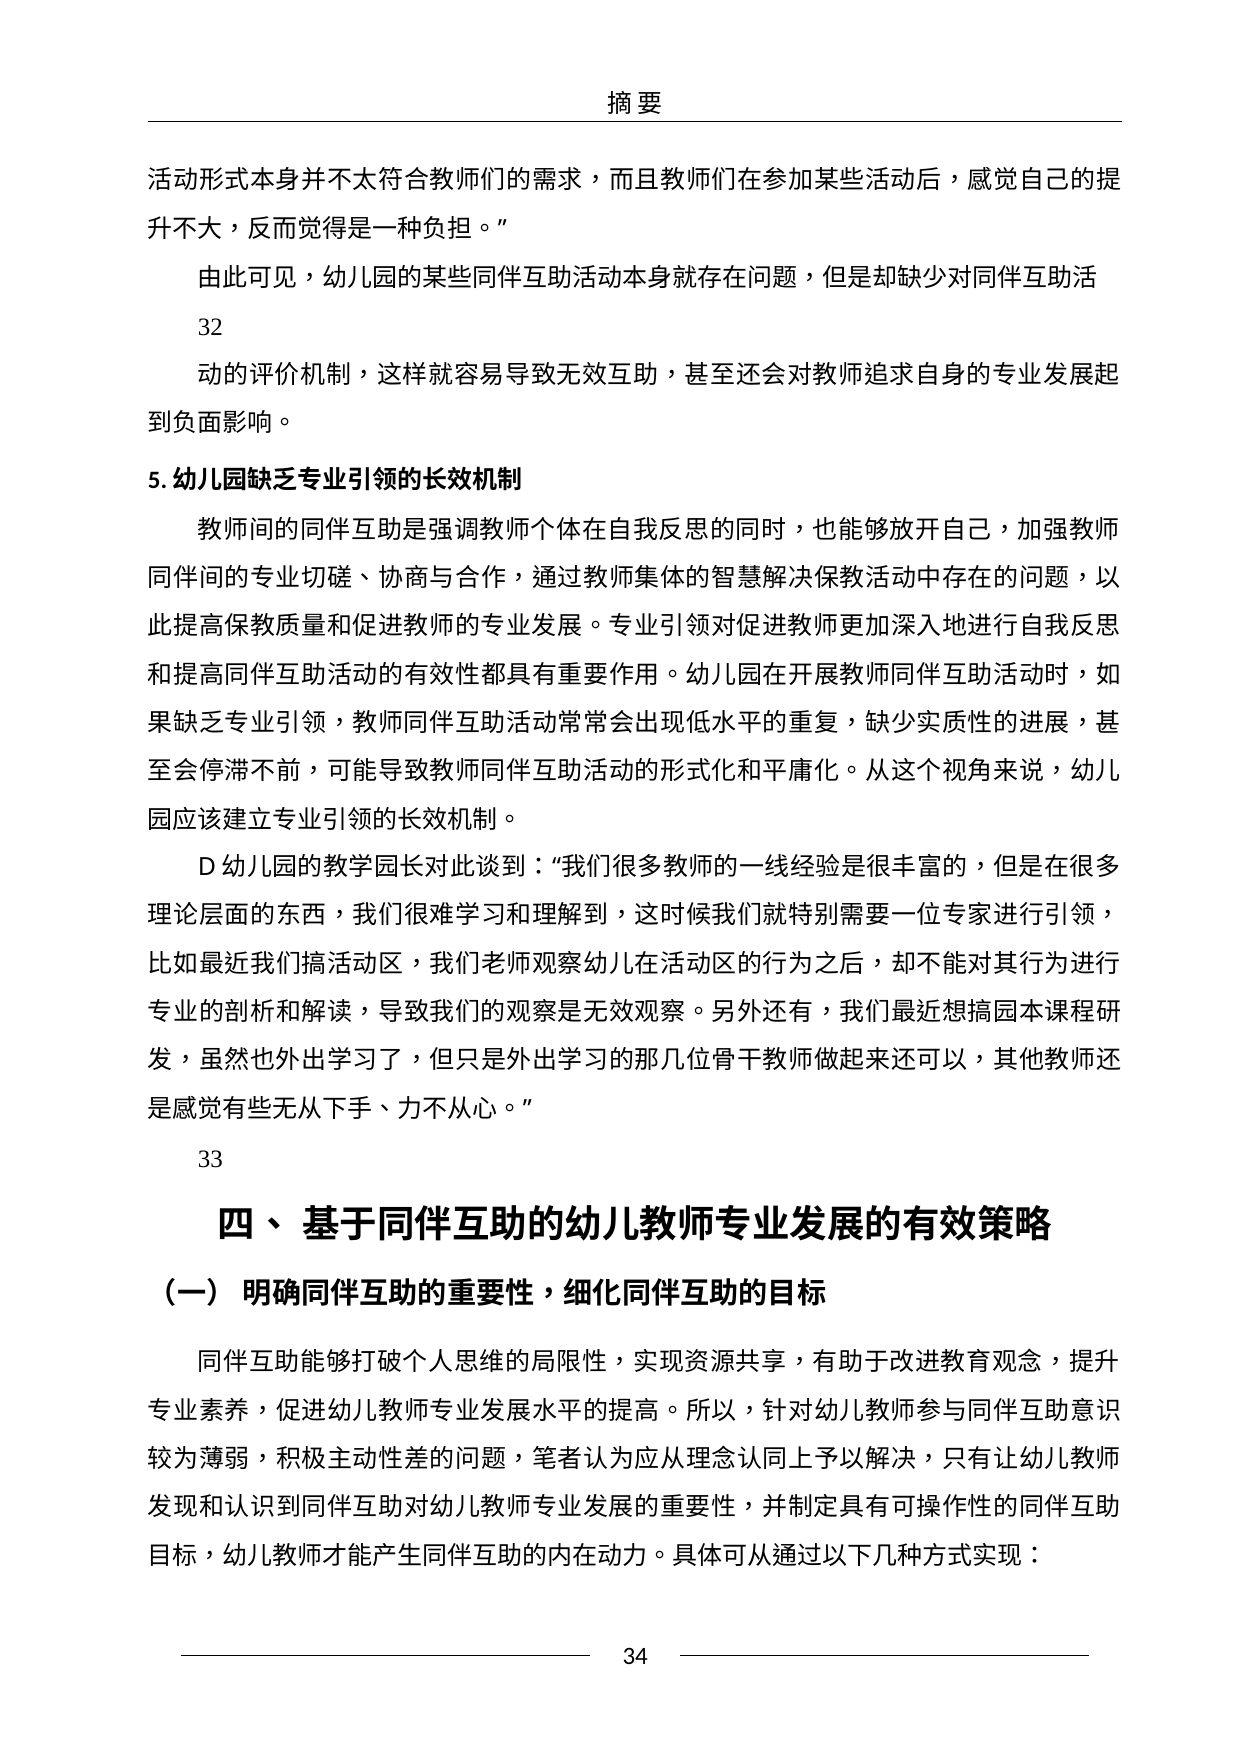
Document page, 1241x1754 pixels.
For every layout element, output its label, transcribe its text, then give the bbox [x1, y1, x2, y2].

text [148, 148, 1122, 244]
text D幼儿园的教学园长对此谈到：“我们很多教师的一线经验是很丰富的，但是在很多理论层面的东西，我们很难学习和理解到，这时候我们就特别需要一位专家进行引领，比如最近我们搞活动区，我们老师观察幼儿在活动区的行为之后，却不能对其行为进行专业的剖析和解读，导致我们的观察是无效观察。另外还有，我们最近想搞园本课程研发，虽然也外出学习了，但只是外出学习的那几位骨干教师做起来还可以，其他教师还是感觉有些无从下手、力不从心。” [148, 834, 1122, 1124]
text 动的评价机制，这样就容易导致无效互助，甚至还会对教师追求自身的专业发展起到负面影响。 [148, 341, 1122, 438]
subtitle 四、 基于同伴互助的幼儿教师专业发展的有效策略 [148, 1197, 1122, 1249]
subtitle （一） 明确同伴互助的重要性，细化同伴互助的目标 [148, 1273, 1122, 1312]
text 33 [148, 1124, 1122, 1173]
text 32 [148, 293, 1122, 341]
subtitle 5. 幼儿园缺乏专业引领的长效机制 [148, 462, 1122, 496]
text 由此可见，幼儿园的某些同伴互助活动本身就存在问题，但是却缺少对同伴互助活 [148, 244, 1122, 293]
text 教师间的同伴互助是强调教师个体在自我反思的同时，也能够放开自己，加强教师同伴间的专业切磋、协商与合作，通过教师集体的智慧解决保教活动中存在的问题，以此提高保教质量和促进教师的专业发展。专业引领对促进教师更加深入地进行自我反思和提高同伴互助活动的有效性都具有重要作用。幼儿园在开展教师同伴互助活动时，如果缺乏专业引领，教师同伴互助活动常常会出现低水平的重复，缺少实质性的进展，甚至会停滞不前，可能导致教师同伴互助活动的形式化和平庸化。从这个视角来说，幼儿园应该建立专业引领的长效机制。 [148, 496, 1122, 834]
text 同伴互助能够打破个人思维的局限性，实现资源共享，有助于改进教育观念，提升专业素养，促进幼儿教师专业发展水平的提高。所以，针对幼儿教师参与同伴互助意识较为薄弱，积极主动性差的问题，笔者认为应从理念认同上予以解决，只有让幼儿教师发现和认识到同伴互助对幼儿教师专业发展的重要性，并制定具有可操作性的同伴互助目标，幼儿教师才能产生同伴互助的内在动力。具体可从通过以下几种方式实现： [148, 1329, 1122, 1570]
